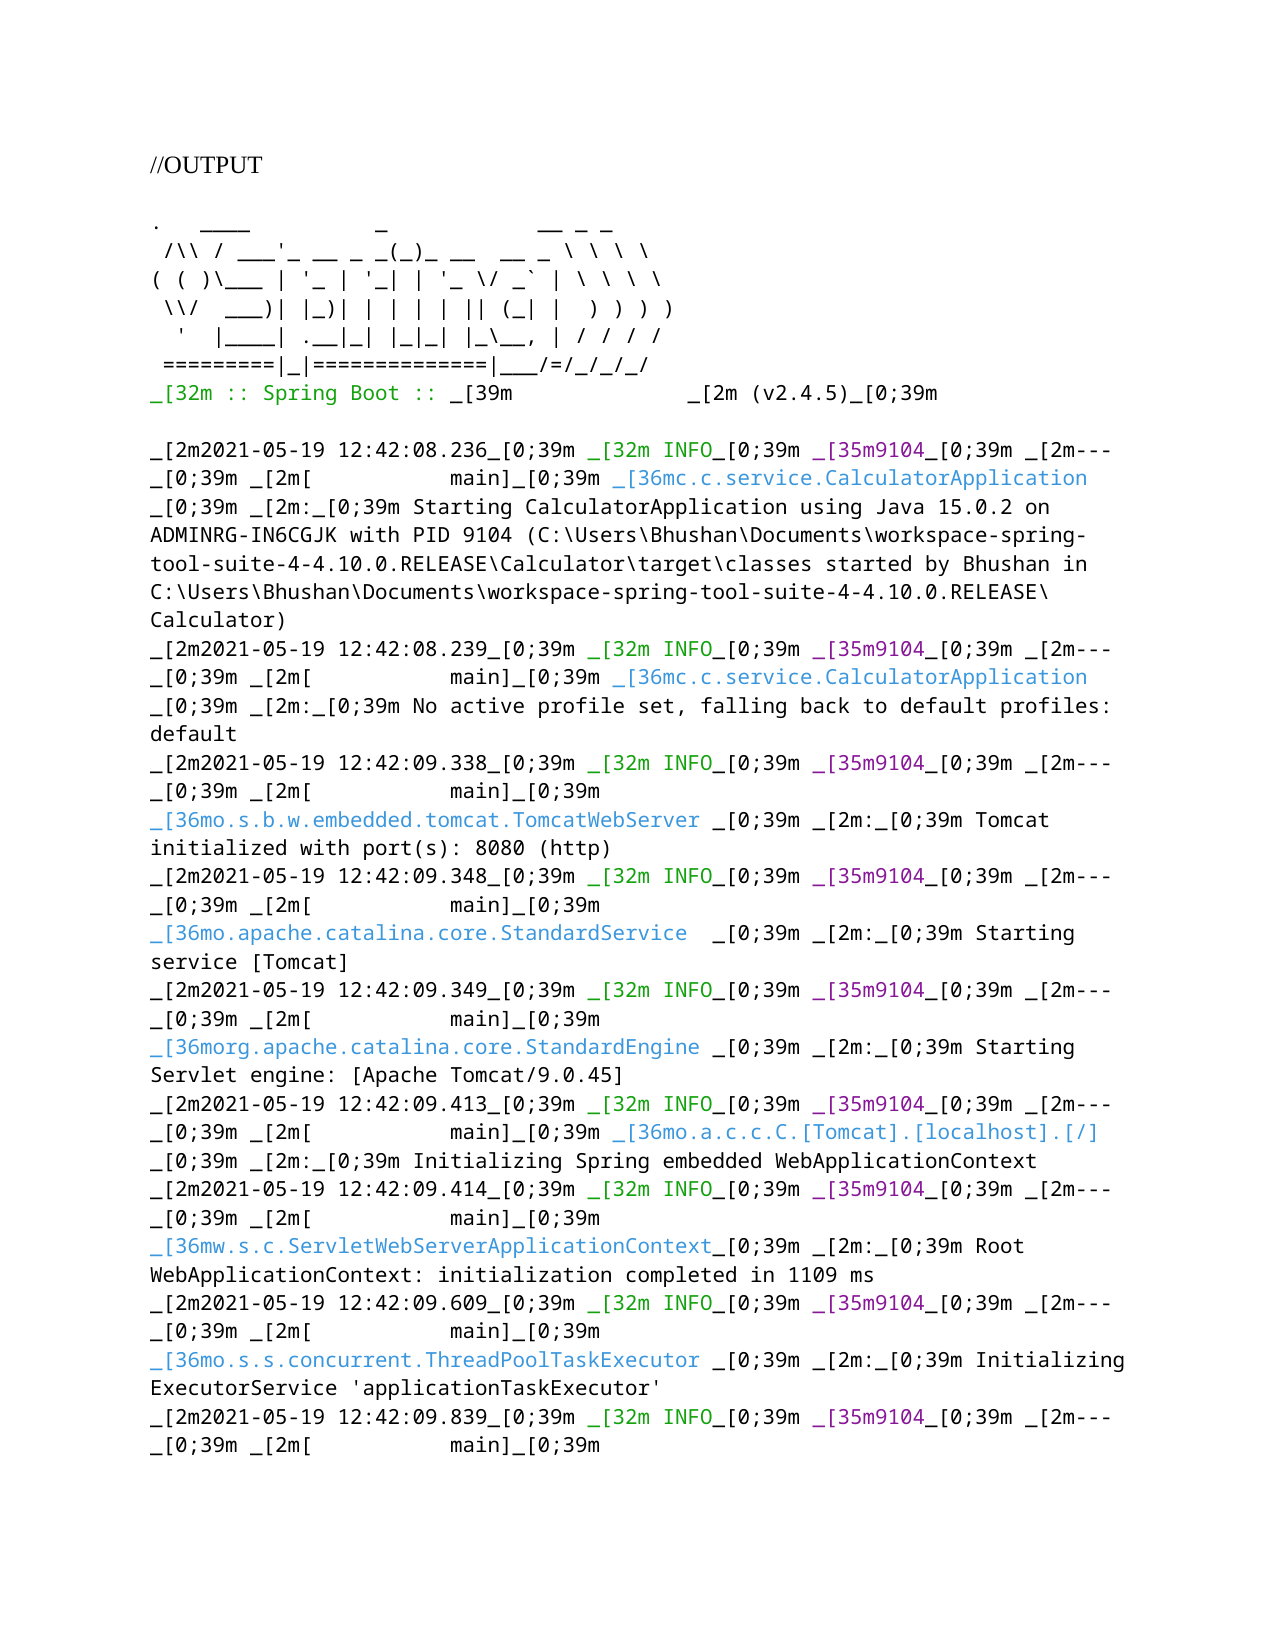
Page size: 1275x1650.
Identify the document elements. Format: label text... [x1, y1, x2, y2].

text . ____ _ __ _ _ [150, 207, 1125, 236]
text _[2m2021-05-19 12:42:08.239_[0;39m _[32m INFO_[0;39m _[35m9104_[0;39m _[2m---_[0;39m _[2m[ main]_[0;39m _[36mc.c.service.CalculatorApplication _[0;39m _[2m:_[0;39m No active profile set, falling back to default profiles: default [150, 634, 1125, 748]
text _[2m2021-05-19 12:42:08.236_[0;39m _[32m INFO_[0;39m _[35m9104_[0;39m _[2m---_[0;39m _[2m[ main]_[0;39m _[36mc.c.service.CalculatorApplication _[0;39m _[2m:_[0;39m Starting CalculatorApplication using Java 15.0.2 on ADMINRG-IN6CGJK with PID 9104 (C:\Users\Bhushan\Documents\workspace-spring-tool-suite-4-4.10.0.RELEASE\Calculator\target\classes started by Bhushan in C:\Users\Bhushan\Documents\workspace-spring-tool-suite-4-4.10.0.RELEASE\Calculator) [150, 435, 1125, 634]
text _[2m2021-05-19 12:42:09.349_[0;39m _[32m INFO_[0;39m _[35m9104_[0;39m _[2m---_[0;39m _[2m[ main]_[0;39m _[36morg.apache.catalina.core.StandardEngine _[0;39m _[2m:_[0;39m Starting Servlet engine: [Apache Tomcat/9.0.45] [150, 975, 1125, 1089]
text _[2m2021-05-19 12:42:09.338_[0;39m _[32m INFO_[0;39m _[35m9104_[0;39m _[2m---_[0;39m _[2m[ main]_[0;39m _[36mo.s.b.w.embedded.tomcat.TomcatWebServer _[0;39m _[2m:_[0;39m Tomcat initialized with port(s): 8080 (http) [150, 748, 1125, 862]
text _[2m2021-05-19 12:42:09.413_[0;39m _[32m INFO_[0;39m _[35m9104_[0;39m _[2m---_[0;39m _[2m[ main]_[0;39m _[36mo.a.c.c.C.[Tomcat].[localhost].[/] _[0;39m _[2m:_[0;39m Initializing Spring embedded WebApplicationContext [150, 1089, 1125, 1174]
text /\\ / ___'_ __ _ _(_)_ __ __ _ \ \ \ \ [150, 236, 1125, 264]
text //OUTPUT [150, 150, 1125, 179]
text _[32m :: Spring Boot :: _[39m _[2m (v2.4.5)_[0;39m [150, 378, 1125, 407]
text ( ( )\___ | '_ | '_| | '_ \/ _` | \ \ \ \ [150, 264, 1125, 293]
text ' |____| .__|_| |_|_| |_\__, | / / / / [150, 321, 1125, 350]
text _[2m2021-05-19 12:42:09.609_[0;39m _[32m INFO_[0;39m _[35m9104_[0;39m _[2m---_[0;39m _[2m[ main]_[0;39m _[36mo.s.s.concurrent.ThreadPoolTaskExecutor _[0;39m _[2m:_[0;39m Initializing ExecutorService 'applicationTaskExecutor' [150, 1288, 1125, 1402]
text =========|_|==============|___/=/_/_/_/ [150, 350, 1125, 378]
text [150, 1402, 1125, 1459]
text _[2m2021-05-19 12:42:09.414_[0;39m _[32m INFO_[0;39m _[35m9104_[0;39m _[2m---_[0;39m _[2m[ main]_[0;39m _[36mw.s.c.ServletWebServerApplicationContext_[0;39m _[2m:_[0;39m Root WebApplicationContext: initialization completed in 1109 ms [150, 1174, 1125, 1288]
text _[2m2021-05-19 12:42:09.348_[0;39m _[32m INFO_[0;39m _[35m9104_[0;39m _[2m---_[0;39m _[2m[ main]_[0;39m _[36mo.apache.catalina.core.StandardService _[0;39m _[2m:_[0;39m Starting service [Tomcat] [150, 862, 1125, 975]
text \\/ ___)| |_)| | | | | || (_| | ) ) ) ) [150, 293, 1125, 321]
